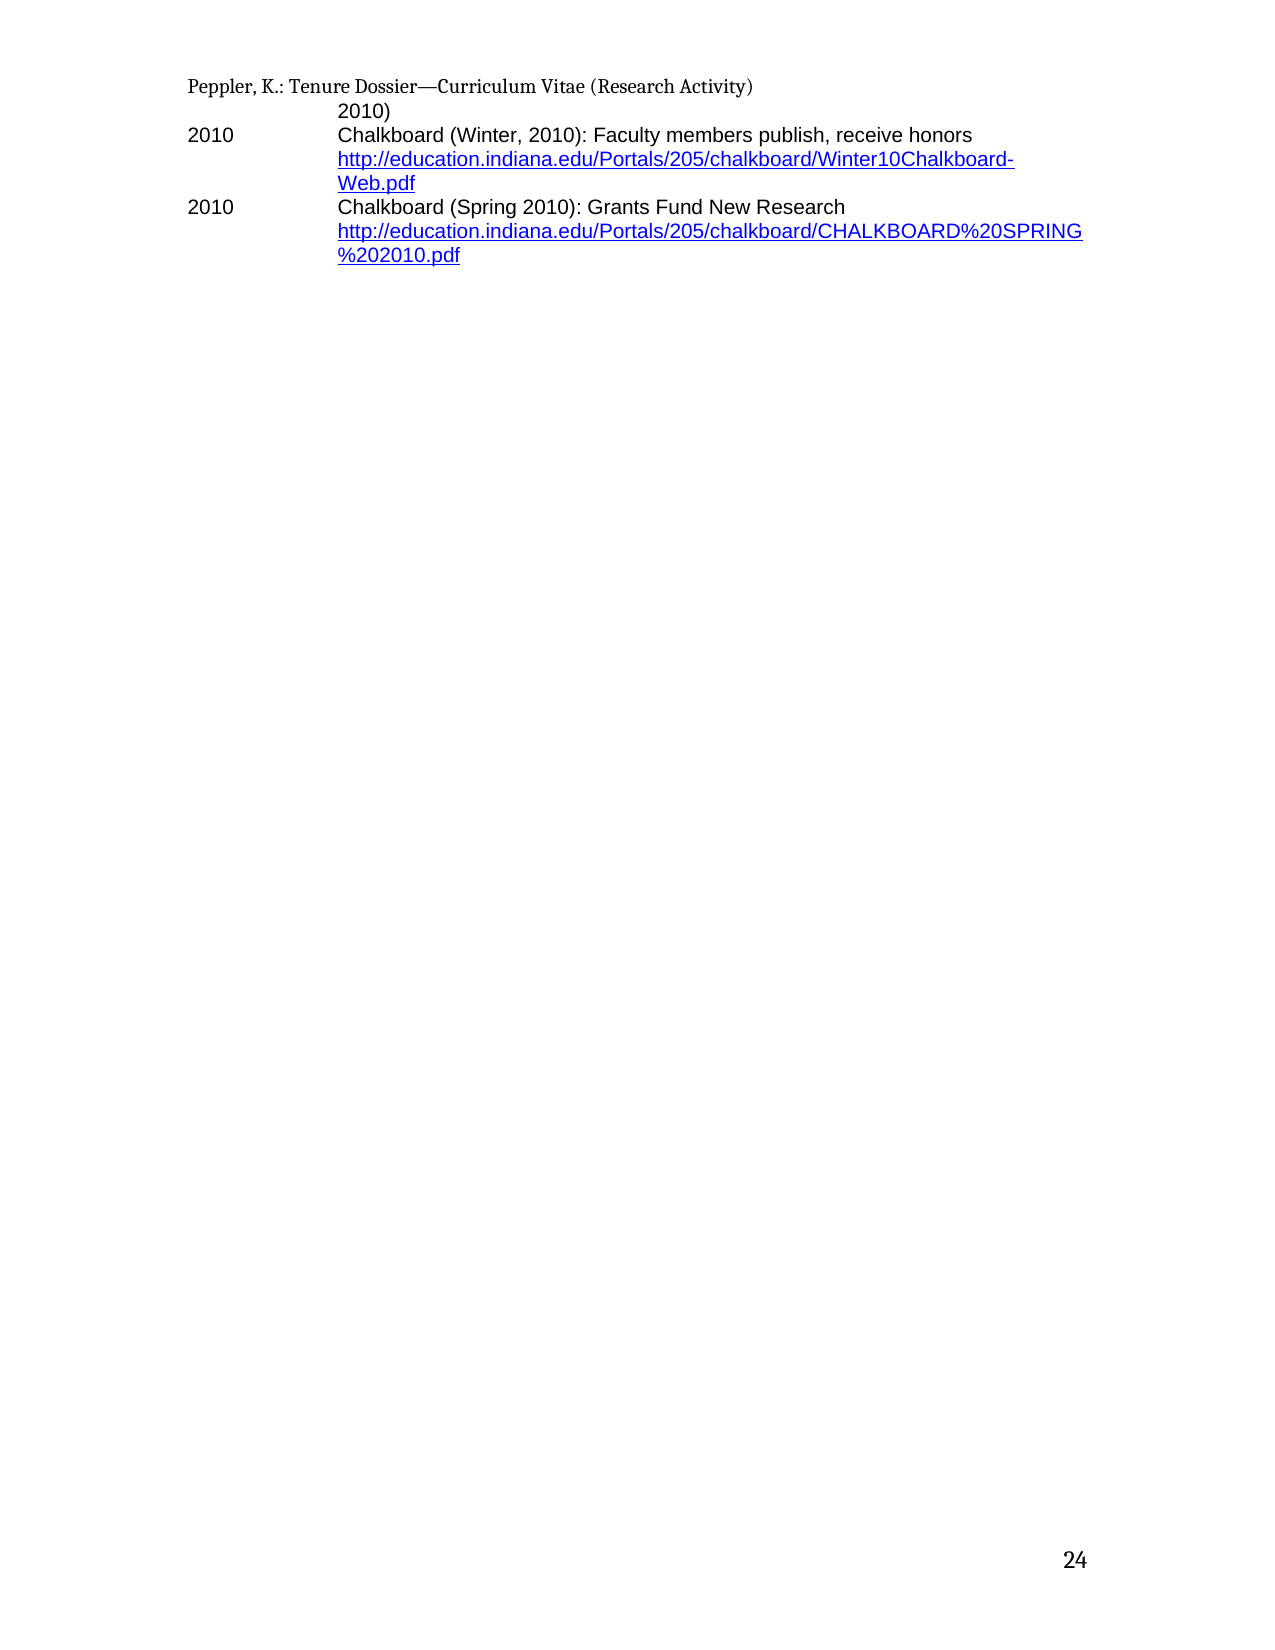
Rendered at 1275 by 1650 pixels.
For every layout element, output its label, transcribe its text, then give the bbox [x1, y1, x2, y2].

text 2010 Chalkboard (Winter, 2010): Faculty members publish, receive honors http://education.indiana.edu/Portals/205/chalkboard/Winter10Chalkboard-Web.pdf [187, 123, 1087, 195]
text 2010 Chalkboard (Spring 2010): Grants Fund New Research http://education.indiana.edu/Portals/205/chalkboard/CHALKBOARD%20SPRING%202010.pdf [187, 195, 1087, 267]
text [187, 99, 1087, 123]
